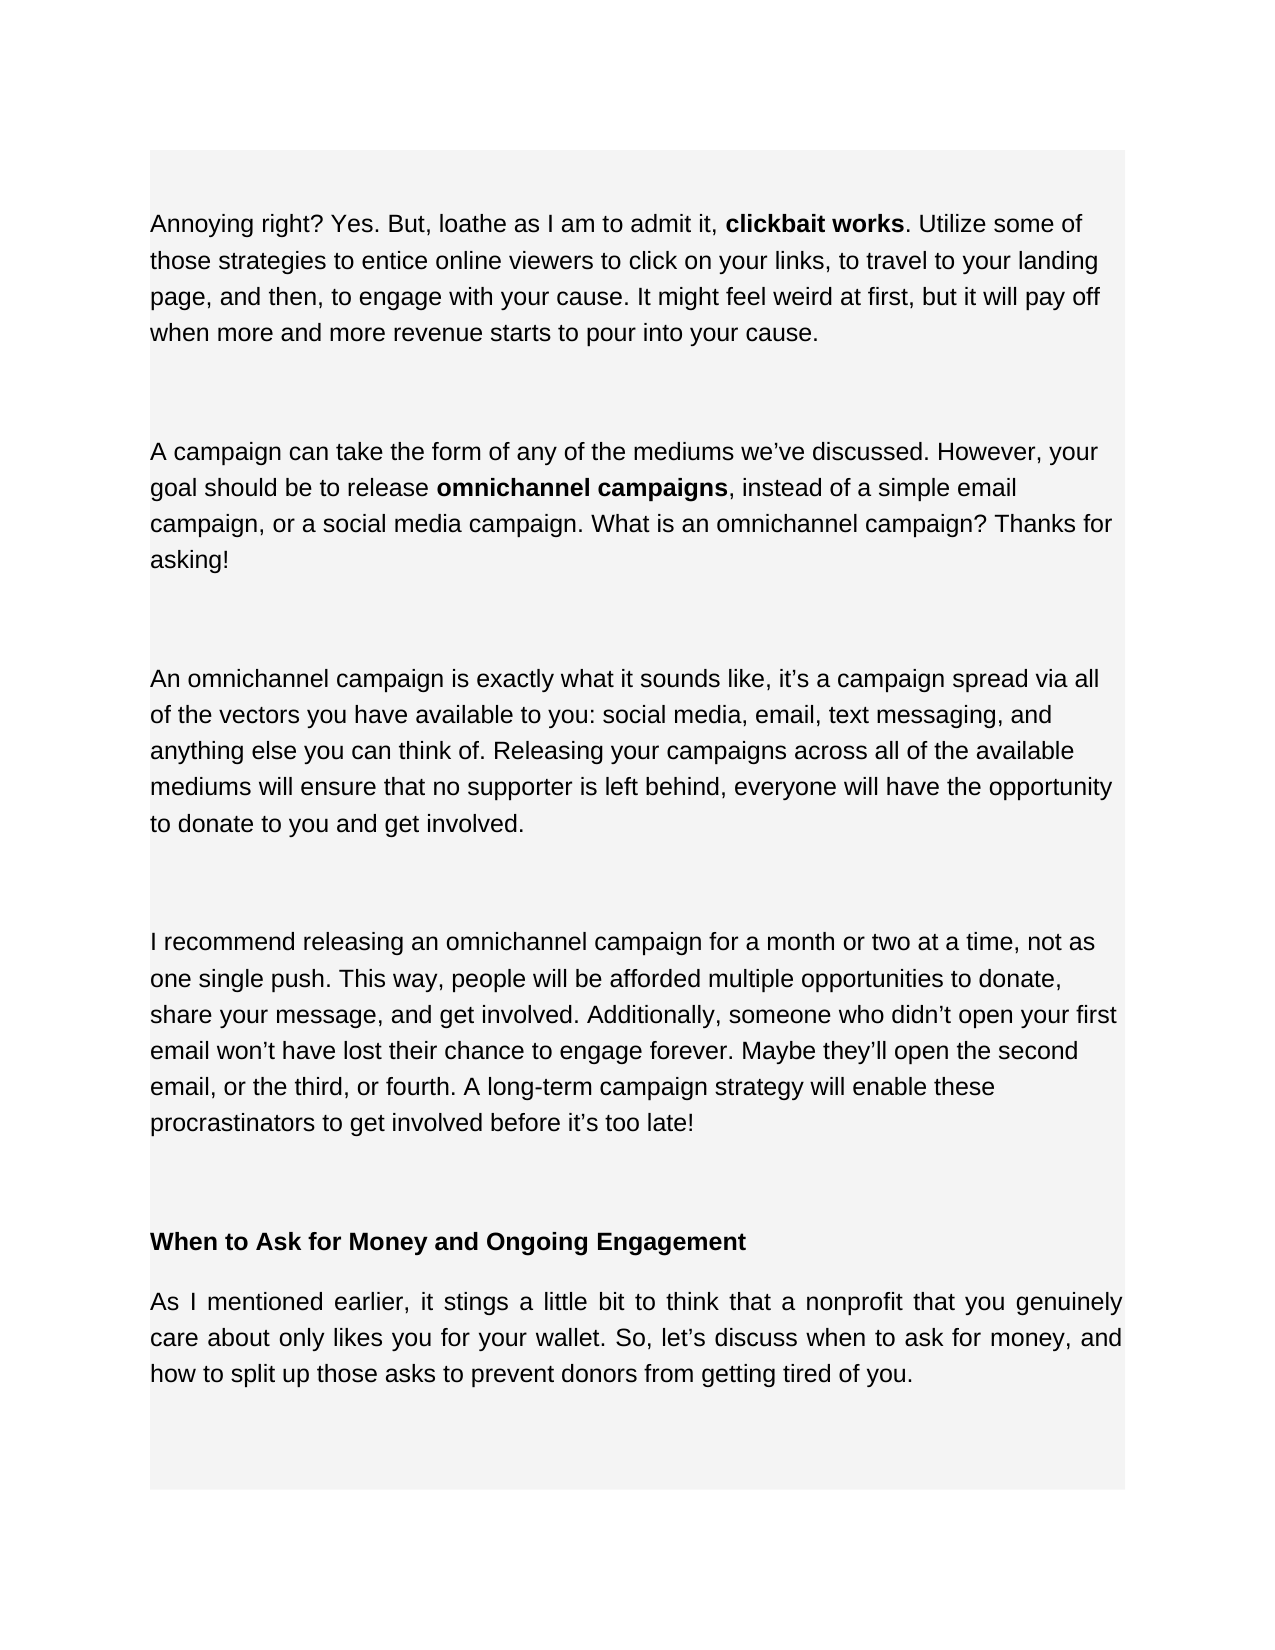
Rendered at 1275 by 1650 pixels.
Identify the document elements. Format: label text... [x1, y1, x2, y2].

text A campaign can take the form of any of the mediums we’ve discussed. However, your goal should be to release omnichannel campaigns, instead of a simple email campaign, or a social media campaign. What is an omnichannel campaign? Thanks for asking! [150, 437, 1117, 574]
text I recommend releasing an omnichannel campaign for a month or two at a time, not as one single push. This way, people will be afforded multiple opportunities to donate, share your message, and get involved. Additionally, someone who didn’t open your first email won’t have lost their chance to engage forever. Maybe they’ll open the second email, or the third, or fourth. A long-term campaign strategy will enable these procrastinators to get involved before it’s too late! [150, 927, 1117, 1137]
text Annoying right? Yes. But, loathe as I am to admit it, clickbait works. Utilize some of those strategies to entice online viewers to click on your links, to travel to your landing page, and then, to engage with your cause. It might feel weird at first, but it will pay off when more and more revenue starts to pour into your cause. [150, 209, 1117, 347]
text As I mentioned earlier, it stings a little bit to think that a nonprofit that you genuinely care about only likes you for your wallet. So, let’s discuss when to ask for money, and how to split up those asks to prevent donors from getting tired of you. [150, 1287, 1123, 1388]
text An omnichannel campaign is exactly what it sounds like, it’s a campaign spread via all of the vectors you have available to you: social media, email, text messaging, and anything else you can think of. Releasing your campaigns across all of the available mediums will ensure that no supporter is left behind, everyone will have the opportunity to donate to you and get involved. [150, 664, 1117, 837]
subtitle When to Ask for Money and Ongoing Engagement [150, 1227, 1162, 1256]
